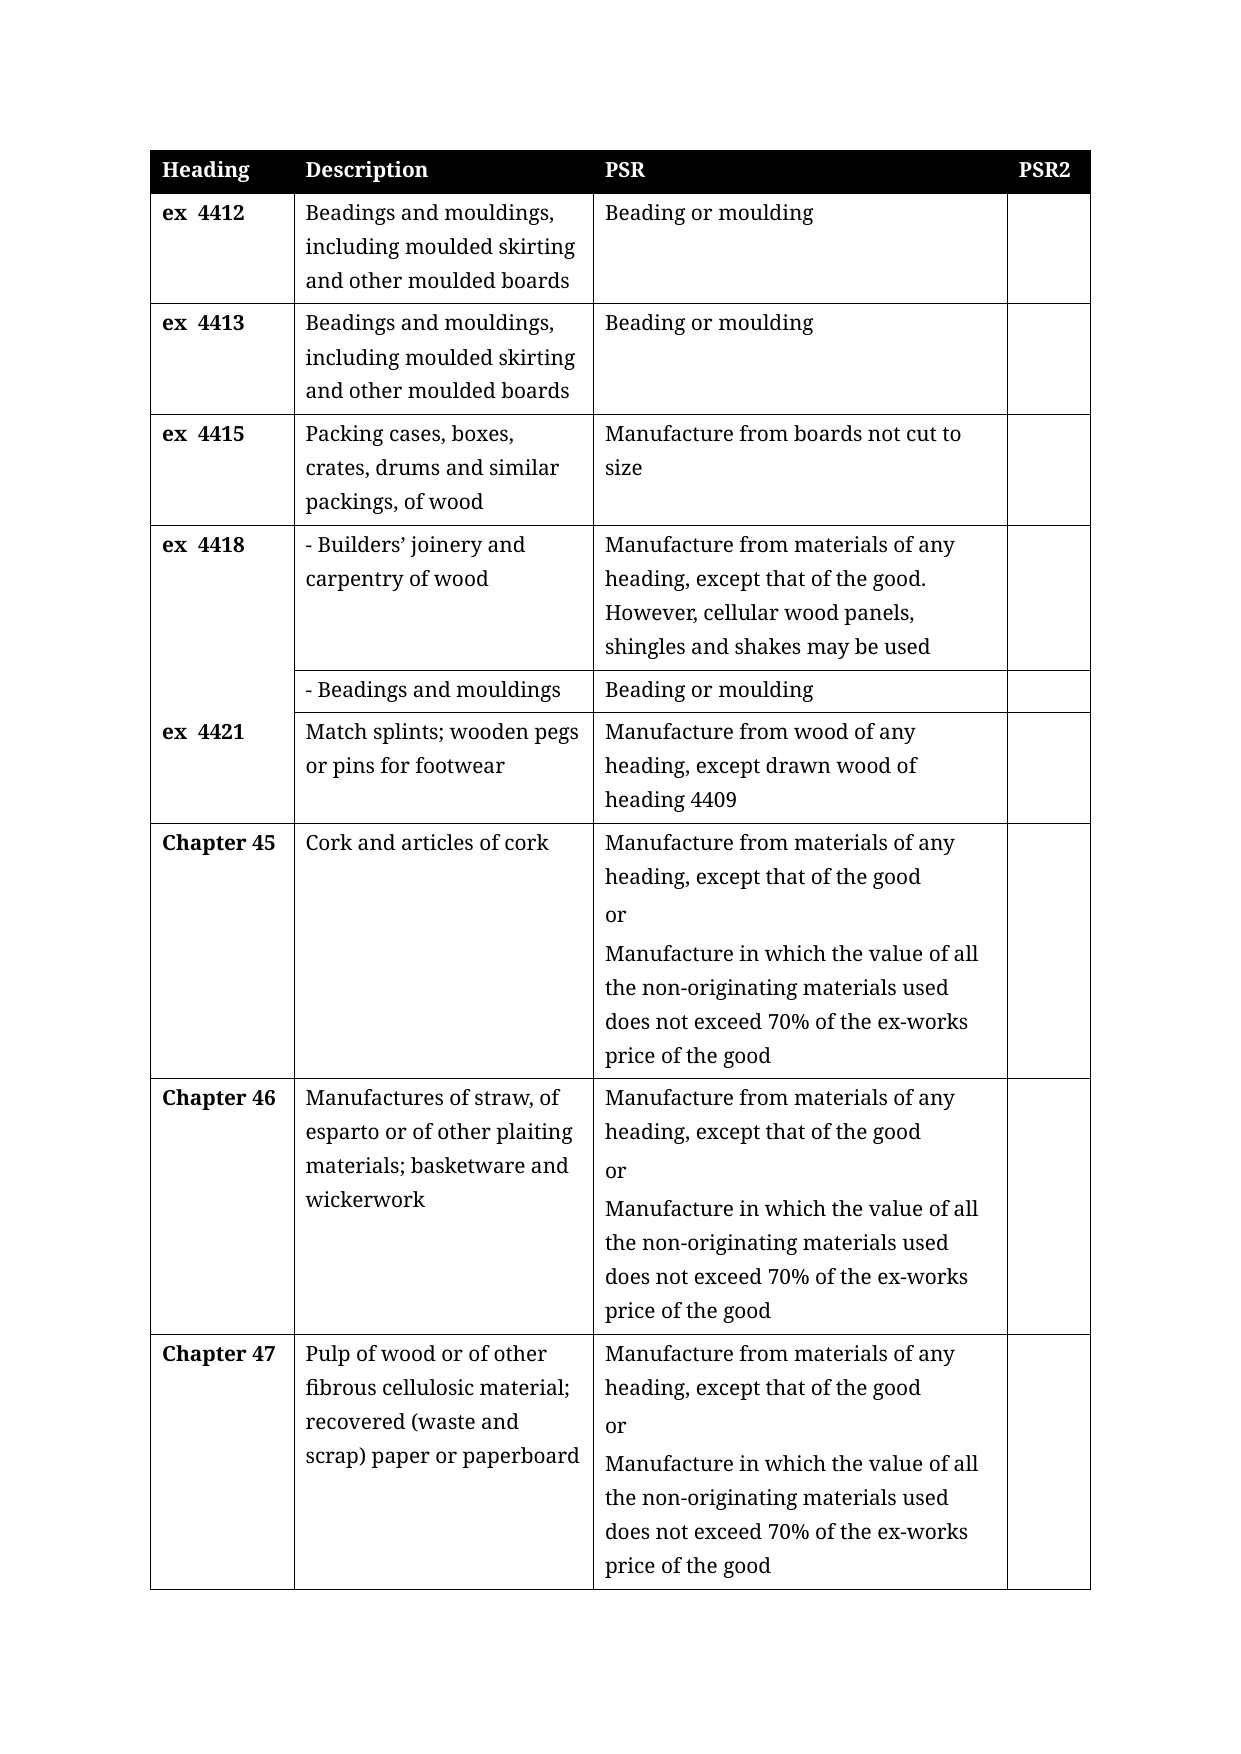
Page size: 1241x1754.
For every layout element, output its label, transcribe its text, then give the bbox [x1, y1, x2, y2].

table_cell ex 4415 [151, 415, 294, 525]
table_cell [1008, 1079, 1090, 1333]
table_cell Match splints; wooden pegs or pins for footwear [295, 713, 593, 823]
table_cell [594, 1335, 1007, 1589]
table_cell Chapter 46 [151, 1079, 294, 1333]
table_cell ex 4418 [151, 526, 294, 712]
table_cell Manufacture from materials of any heading, except that of the good. However, cellular wood panels, shingles and shakes may be used [594, 526, 1007, 669]
table_header Heading [151, 151, 294, 193]
table_cell [1008, 194, 1090, 303]
table_cell Beading or moulding [594, 671, 1007, 712]
table_cell Pulp of wood or of other fibrous cellulosic material; recovered (waste and scrap) paper or paperboard [295, 1335, 593, 1589]
table_cell Beading or moulding [594, 194, 1007, 303]
table_cell ex 4421 [151, 712, 294, 823]
table_cell Cork and articles of cork [295, 824, 593, 1078]
table_cell [1008, 713, 1090, 823]
table_cell [1008, 1335, 1090, 1589]
table_cell ex 4413 [151, 304, 294, 414]
table_cell [1008, 526, 1090, 669]
table_cell Beading or moulding [594, 304, 1007, 414]
table_cell Chapter 45 [151, 824, 294, 1078]
table_cell Chapter 47 [151, 1335, 294, 1589]
table_cell Manufactures of straw, of esparto or of other plaiting materials; basketware and wickerwork [295, 1079, 593, 1333]
table_cell [1008, 824, 1090, 1078]
table_cell [1008, 304, 1090, 414]
table_cell Packing cases, boxes, crates, drums and similar packings, of wood [295, 415, 593, 525]
table_cell Manufacture from wood of any heading, except drawn wood of heading 4409 [594, 713, 1007, 823]
table_header Description [295, 151, 593, 193]
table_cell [295, 304, 593, 414]
table_header PSR2 [1008, 151, 1090, 193]
table_cell [1008, 415, 1090, 525]
table_cell [1008, 671, 1090, 712]
table_header PSR [594, 151, 1007, 193]
table_cell - Builders’ joinery and carpentry of wood [295, 526, 593, 669]
table_cell - Beadings and mouldings [295, 671, 593, 712]
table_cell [295, 194, 593, 303]
table_cell ex 4412 [151, 194, 294, 303]
table_cell Manufacture from boards not cut to size [594, 415, 1007, 525]
